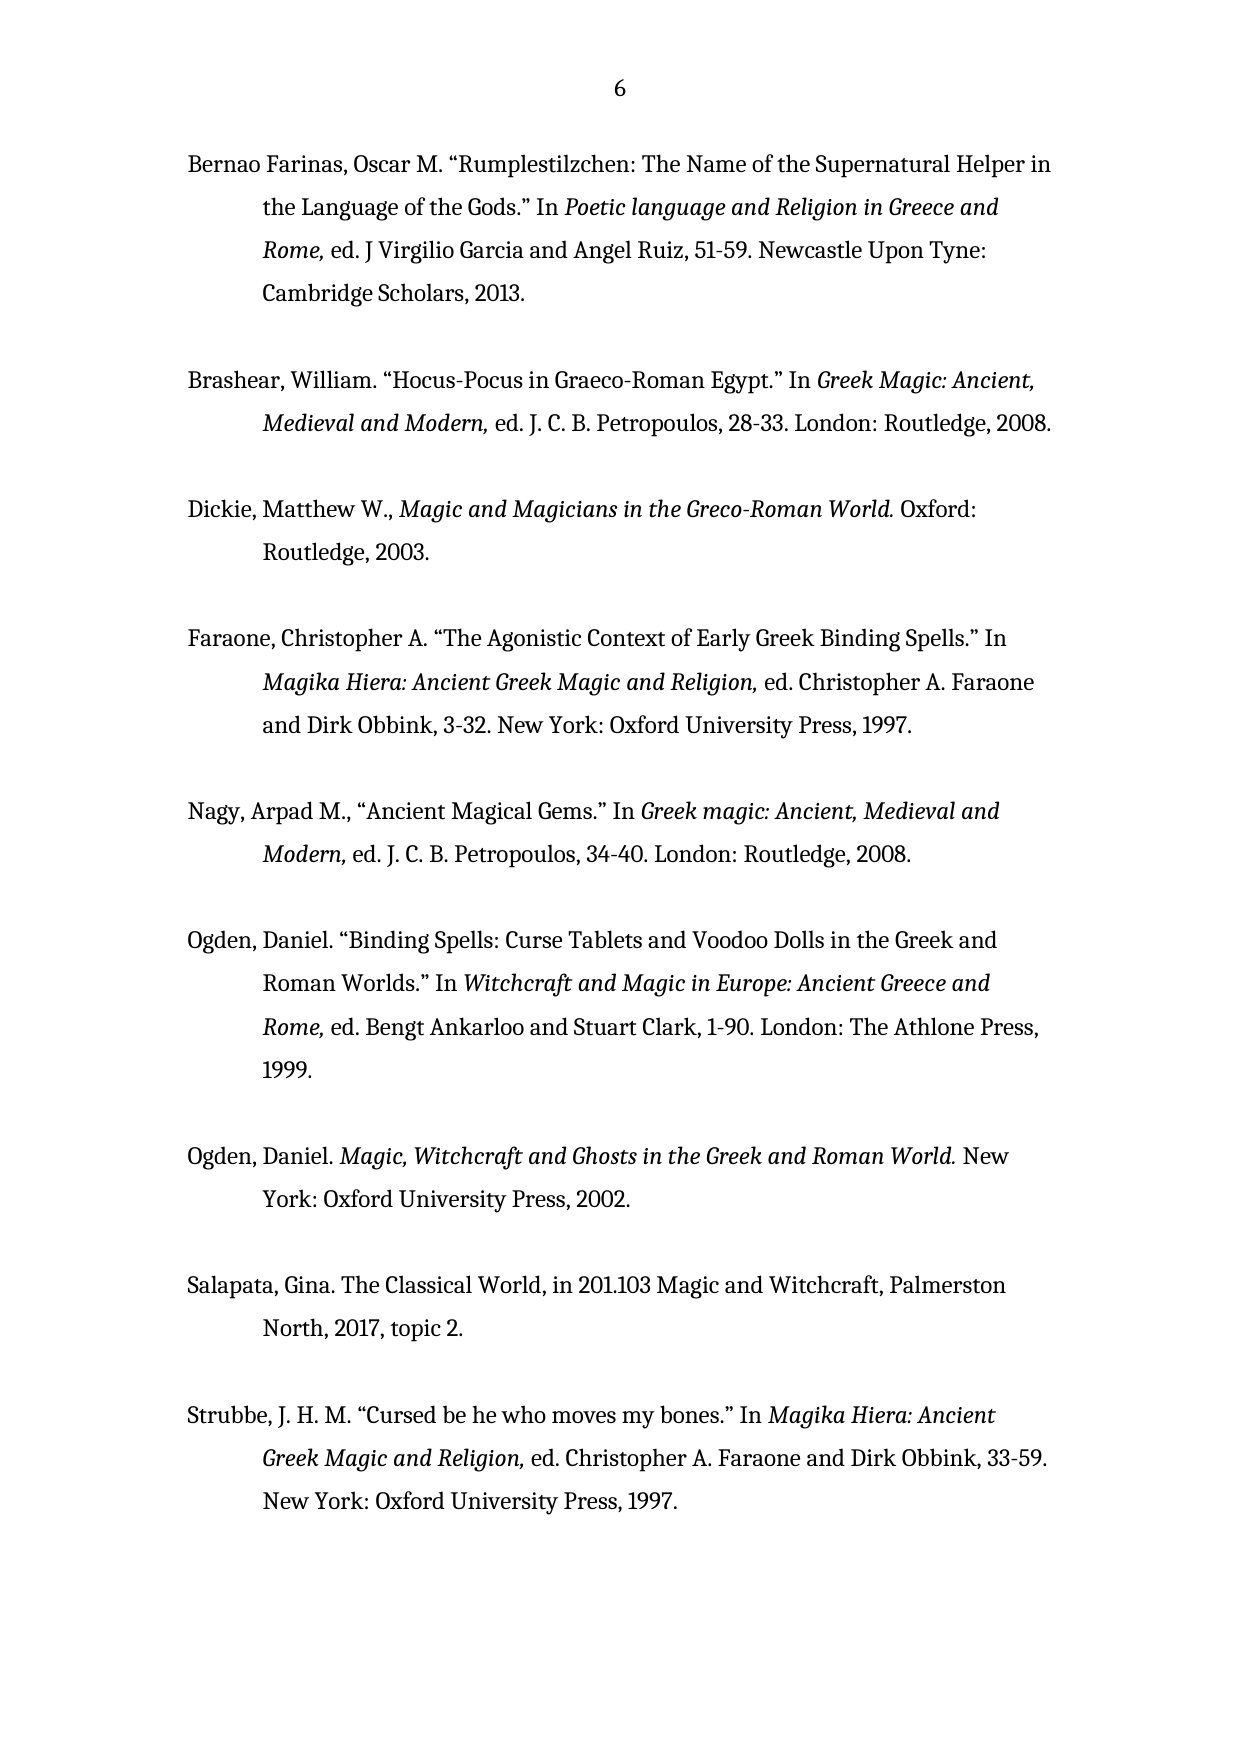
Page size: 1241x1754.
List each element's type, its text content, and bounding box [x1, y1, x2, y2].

text Salapata, Gina. The Classical World, in 201.103 Magic and Witchcraft, Palmerston North, 2017, topic 2. [187, 1271, 1053, 1343]
text Nagy, Arpad M., “Ancient Magical Gems.” In Greek magic: Ancient, Medieval and Modern, ed. J. C. B. Petropoulos, 34-40. London: Routledge, 2008. [187, 797, 1053, 869]
text Dickie, Matthew W., Magic and Magicians in the Greco-Roman World. Oxford: Routledge, 2003. [187, 495, 1053, 567]
text Bernao Farinas, Oscar M. “Rumplestilzchen: The Name of the Supernatural Helper in the Language of the Gods.” In Poetic language and Religion in Greece and Rome, ed. J Virgilio Garcia and Angel Ruiz, 51-59. Newcastle Upon Tyne: Cambridge Scholars, 2013. [187, 150, 1053, 308]
text Ogden, Daniel. Magic, Witchcraft and Ghosts in the Greek and Roman World. New York: Oxford University Press, 2002. [187, 1142, 1053, 1214]
text Faraone, Christopher A. “The Agonistic Context of Early Greek Binding Spells.” In Magika Hiera: Ancient Greek Magic and Religion, ed. Christopher A. Faraone and Dirk Obbink, 3-32. New York: Oxford University Press, 1997. [187, 624, 1053, 739]
text Strubbe, J. H. M. “Cursed be he who moves my bones.” In Magika Hiera: Ancient Greek Magic and Religion, ed. Christopher A. Faraone and Dirk Obbink, 33-59. New York: Oxford University Press, 1997. [187, 1401, 1053, 1516]
text Brashear, William. “Hocus-Pocus in Graeco-Roman Egypt.” In Greek Magic: Ancient, Medieval and Modern, ed. J. C. B. Petropoulos, 28-33. London: Routledge, 2008. [187, 366, 1053, 437]
text Ogden, Daniel. “Binding Spells: Curse Tablets and Voodoo Dolls in the Greek and Roman Worlds.” In Witchcraft and Magic in Europe: Ancient Greece and Rome, ed. Bengt Ankarloo and Stuart Clark, 1-90. London: The Athlone Press, 1999. [187, 926, 1053, 1084]
